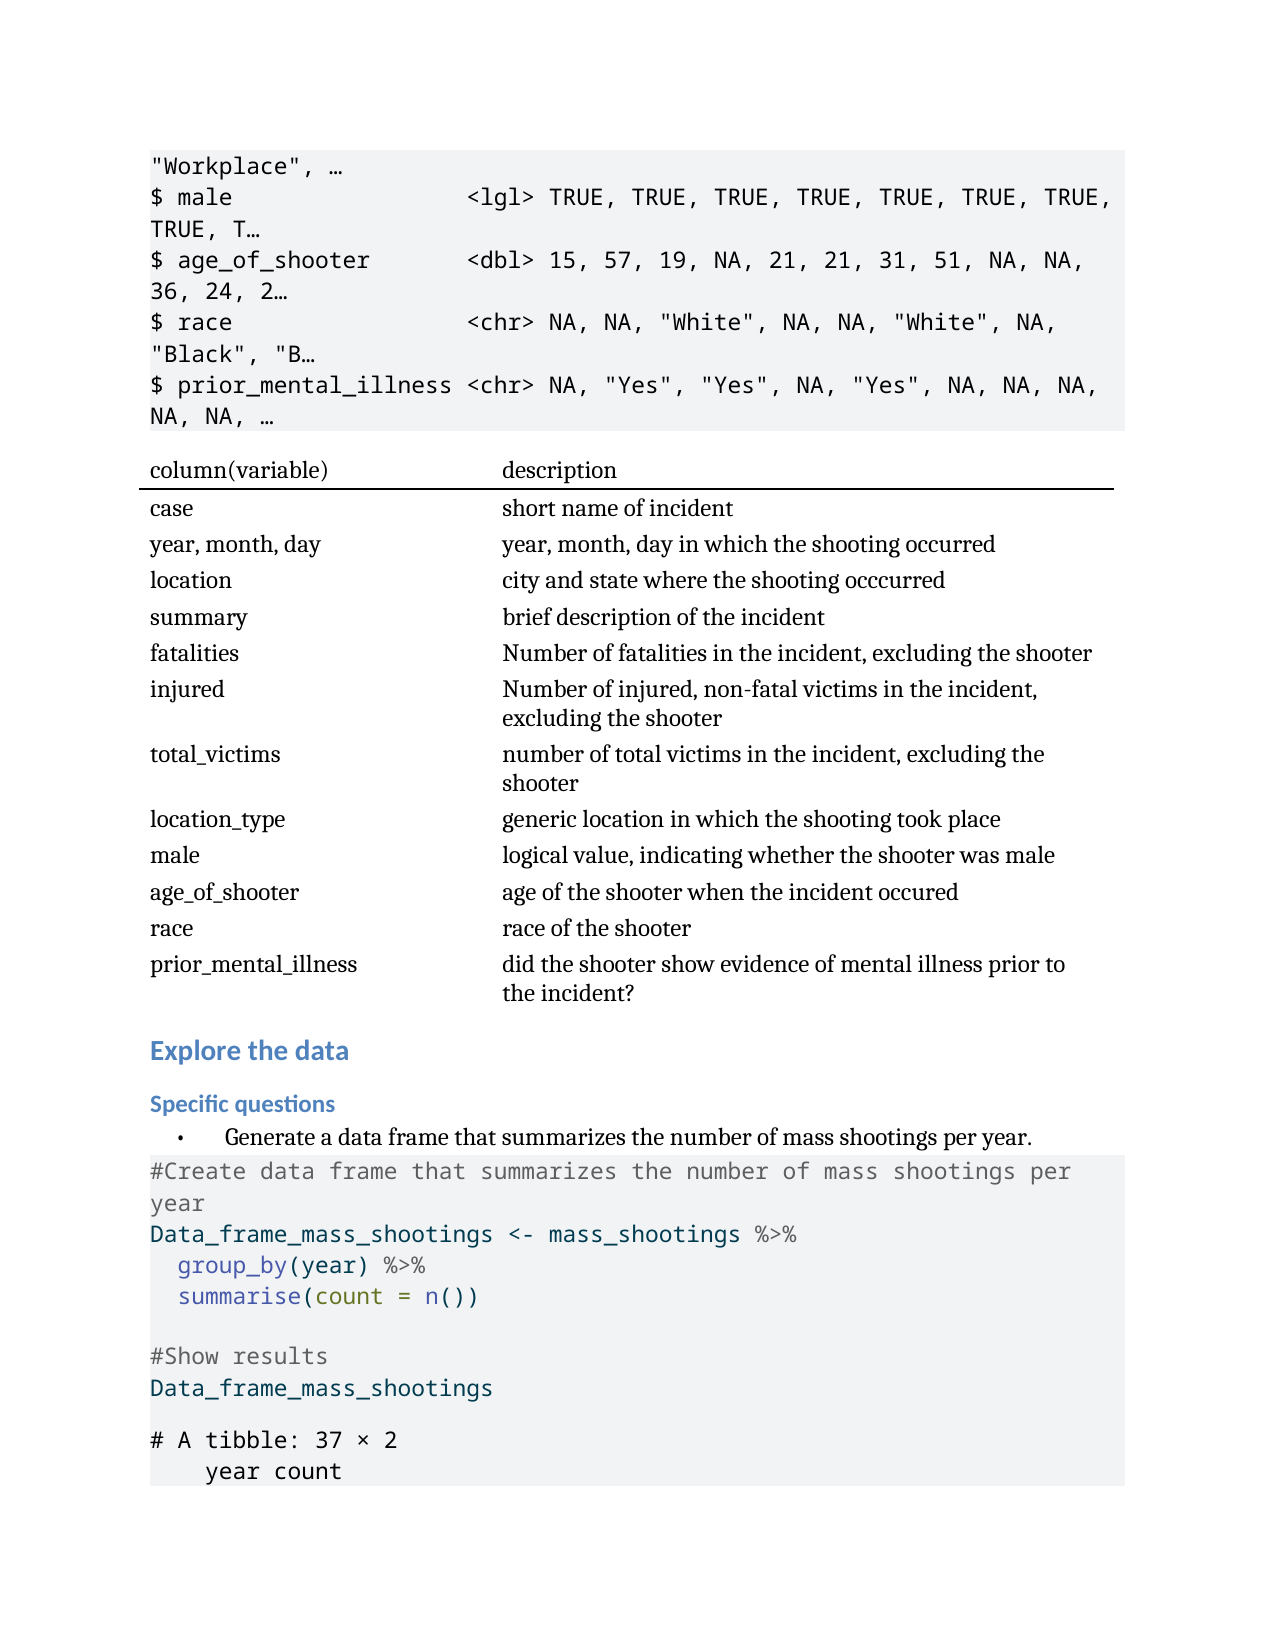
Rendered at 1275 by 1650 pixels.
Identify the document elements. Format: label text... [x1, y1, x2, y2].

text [150, 1423, 1125, 1486]
table_cell brief description of the incident [491, 599, 1114, 635]
table_cell age of the shooter when the incident occured [491, 874, 1114, 910]
table_cell total_victims [139, 736, 491, 801]
table_cell case [139, 490, 491, 526]
table_header column(variable) [139, 452, 491, 488]
table_cell city and state where the shooting occcurred [491, 563, 1114, 599]
subtitle Specific questions [150, 1088, 1125, 1119]
list Generate a data frame that summarizes the number of mass shootings per year. [175, 1123, 1125, 1151]
table_cell fatalities [139, 635, 491, 671]
table_cell male [139, 838, 491, 874]
table_cell injured [139, 671, 491, 736]
table_cell year, month, day in which the shooting occurred [491, 526, 1114, 562]
table_cell prior_mental_illness [139, 946, 491, 1011]
table_cell summary [139, 599, 491, 635]
table_cell age_of_shooter [139, 874, 491, 910]
table_cell logical value, indicating whether the shooter was male [491, 838, 1114, 874]
table_cell generic location in which the shooting took place [491, 801, 1114, 837]
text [150, 150, 1125, 431]
table_cell Number of fatalities in the incident, excluding the shooter [491, 635, 1114, 671]
subtitle Explore the data [150, 1032, 1125, 1068]
table_cell did the shooter show evidence of mental illness prior to the incident? [491, 946, 1114, 1011]
table_cell location [139, 563, 491, 599]
table_header description [491, 452, 1114, 488]
table_cell short name of incident [491, 490, 1114, 526]
text #Create data frame that summarizes the number of mass shootings per year Data_frame_mass_shootings <- mass_shootings %>% group_by(year) %>% summarise(count = n()) #Show results Data_frame_mass_shootings [150, 1155, 1125, 1403]
table_cell race of the shooter [491, 910, 1114, 946]
table_cell year, month, day [139, 526, 491, 562]
table_cell race [139, 910, 491, 946]
table_cell Number of injured, non-fatal victims in the incident, excluding the shooter [491, 671, 1114, 736]
table_cell number of total victims in the incident, excluding the shooter [491, 736, 1114, 801]
table_cell location_type [139, 801, 491, 837]
